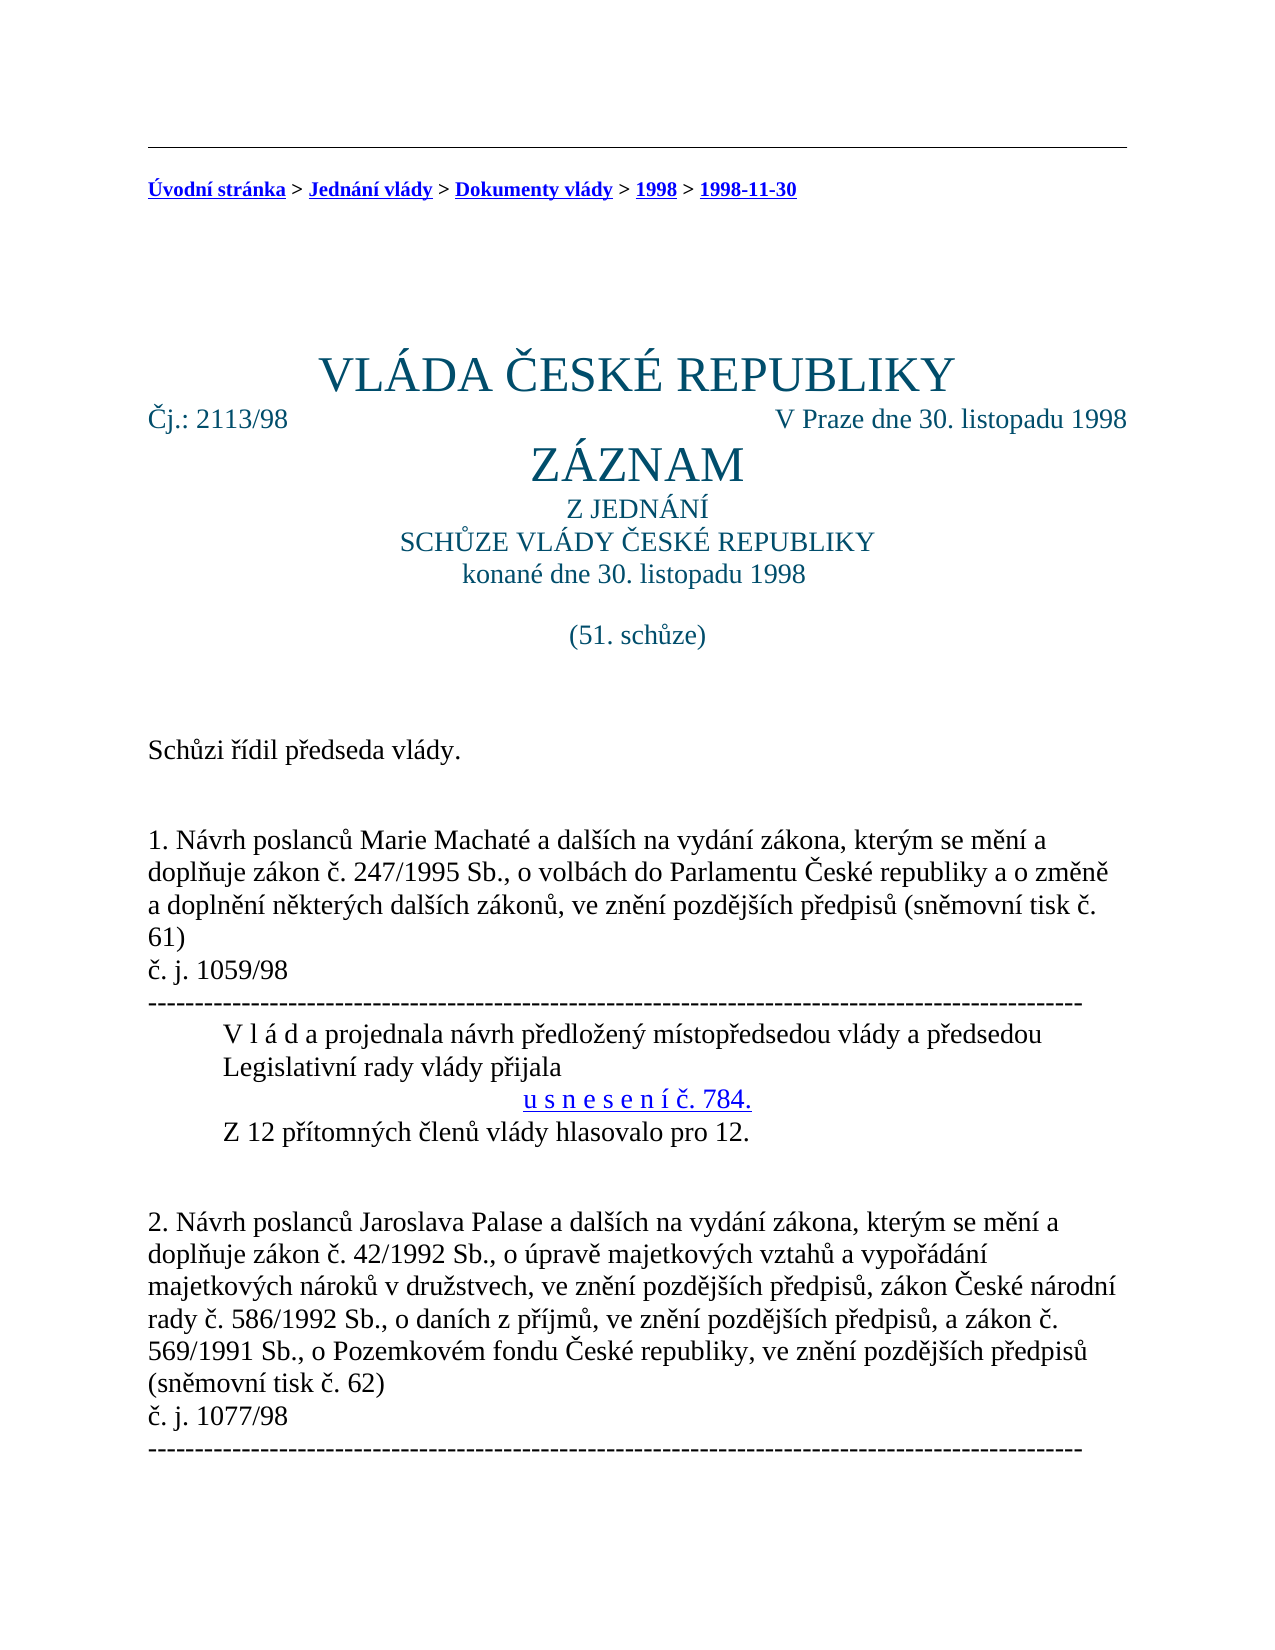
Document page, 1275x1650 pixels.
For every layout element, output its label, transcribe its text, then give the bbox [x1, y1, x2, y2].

text VLÁDA ČESKÉ REPUBLIKY [148, 316, 1127, 402]
text u s n e s e n í č. 784. [148, 1082, 1127, 1115]
text 2. Návrh poslanců Jaroslava Palase a dalších na vydání zákona, kterým se mění a doplňuje zákon č. 42/1992 Sb., o úpravě majetkových vztahů a vypořádání majetkových nároků v družstvech, ve znění pozdějších předpisů, zákon České národní rady č. 586/1992 Sb., o daních z příjmů, ve znění pozdějších předpisů, a zákon č. 569/1991 Sb., o Pozemkovém fondu České republiky, ve znění pozdějších předpisů (sněmovní tisk č. 62) č. j. 1077/98 ---------------------------------------------------------------------------------------------------- [148, 1147, 1127, 1464]
table_header V Praze dne 30. listopadu 1998 [638, 403, 1127, 435]
table_header Čj.: 2113/98 [148, 403, 637, 435]
subtitle Úvodní stránka > Jednání vlády > Dokumenty vlády > 1998 > 1998-11-30 [148, 177, 1127, 201]
text Schůzi řídil předseda vlády. 1. Návrh poslanců Marie Machaté a dalších na vydání zákona, kterým se mění a doplňuje zákon č. 247/1995 Sb., o volbách do Parlamentu České republiky a o změně a doplnění některých dalších zákonů, ve znění pozdějších předpisů (sněmovní tisk č. 61) č. j. 1059/98 ---------------------------------------------------------------------------------------------------- [148, 676, 1127, 1017]
text ZÁZNAM Z JEDNÁNÍ SCHŮZE VLÁDY ČESKÉ REPUBLIKY konané dne 30. listopadu 1998 (51. schůze) [148, 435, 1127, 651]
text Z 12 přítomných členů vlády hlasovalo pro 12. [223, 1115, 1127, 1147]
text V l á d a projednala návrh předložený místopředsedou vlády a předsedou Legislativní rady vlády přijala [223, 1017, 1127, 1082]
